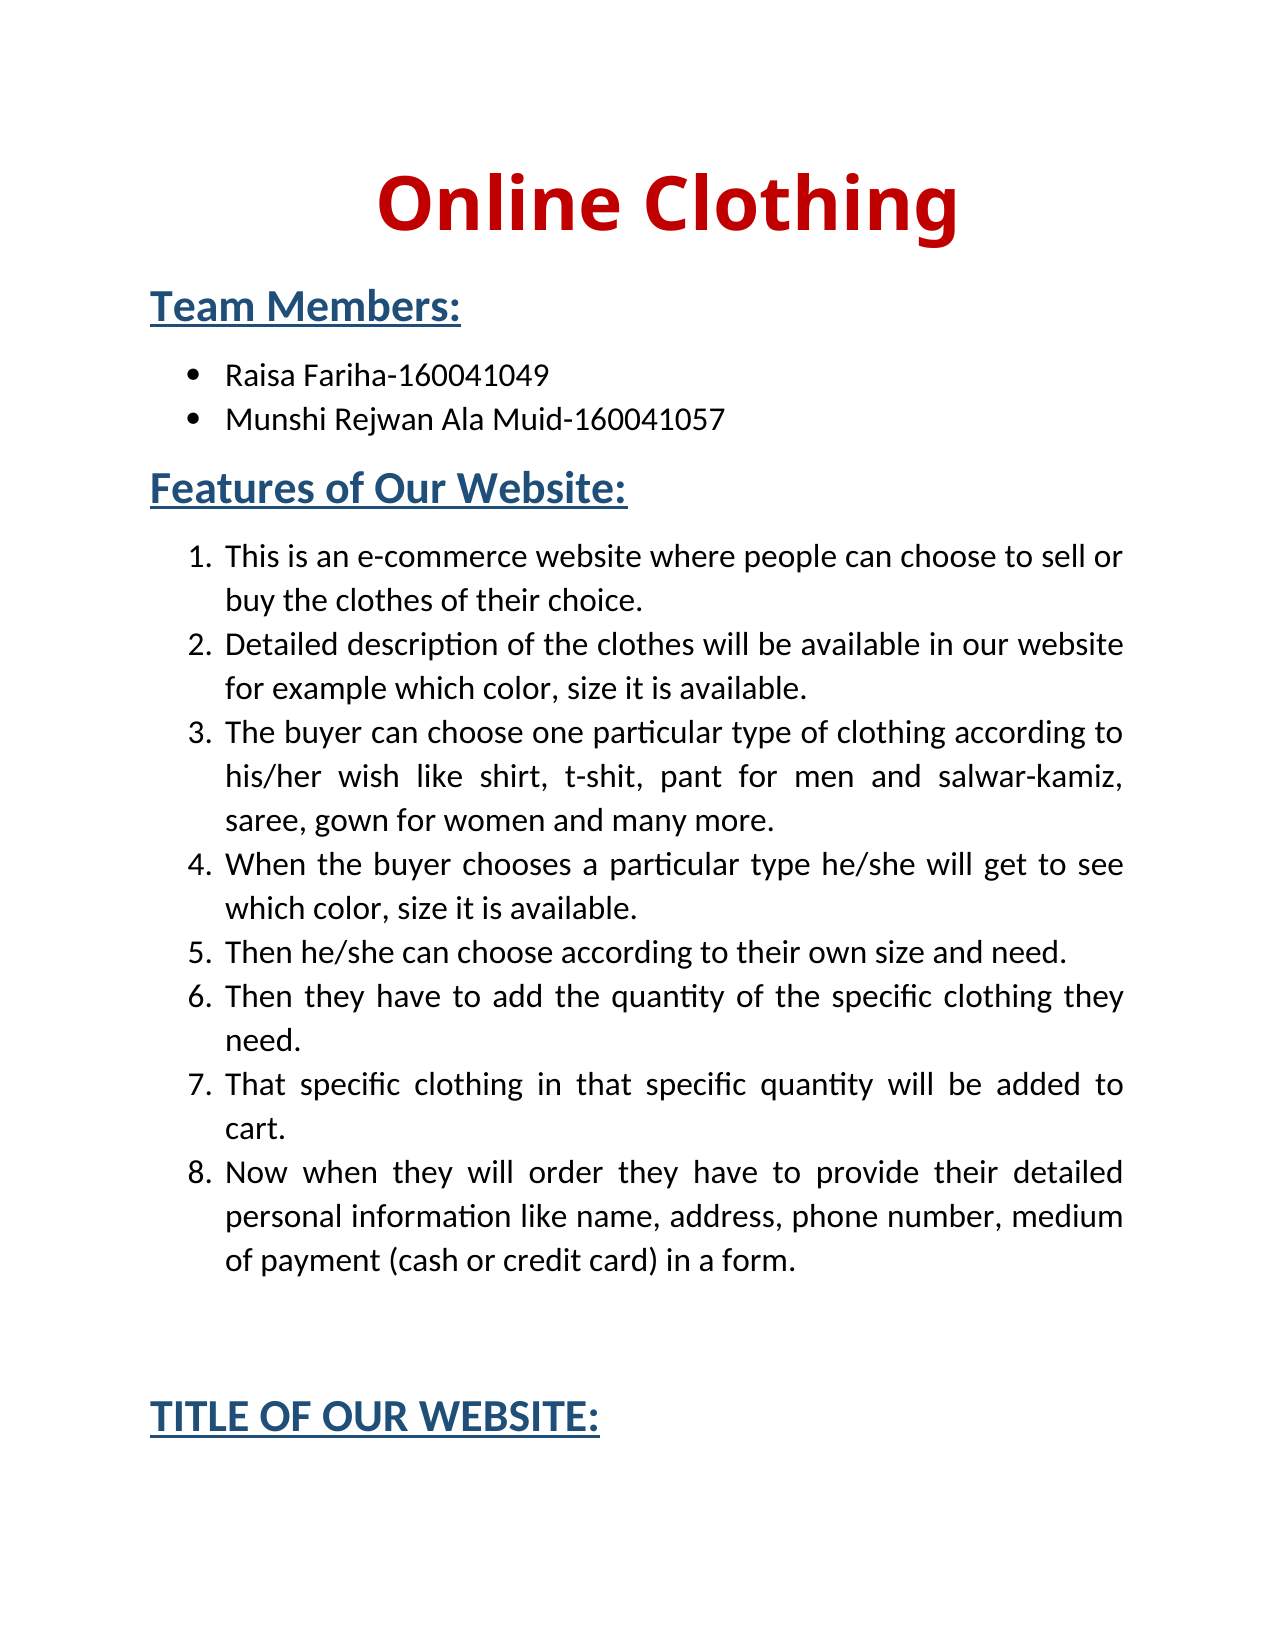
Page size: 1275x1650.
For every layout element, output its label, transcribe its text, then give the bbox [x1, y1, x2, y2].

list This is an e-commerce website where people can choose to sell or buy the clothes of their choice. [187, 536, 1125, 620]
text Features of Our Website: [150, 458, 1125, 514]
list Then he/she can choose according to their own size and need. [187, 931, 1125, 972]
list Raisa Fariha-160041049 [187, 354, 1125, 395]
text Team Members: [150, 277, 1125, 333]
list Munshi Rejwan Ala Muid-160041057 [187, 398, 1125, 439]
list That specific clothing in that specific quantity will be added to cart. [187, 1063, 1125, 1148]
list When the buyer chooses a particular type he/she will get to see which color, size it is available. [187, 843, 1125, 928]
text TITLE OF OUR WEBSITE: [150, 1387, 1125, 1443]
list Detailed description of the clothes will be available in our website for example which color, size it is available. [187, 623, 1125, 708]
list The buyer can choose one particular type of clothing according to his/her wish like shirt, t-shit, pant for men and salwar-kamiz, saree, gown for women and many more. [187, 711, 1125, 840]
list Then they have to add the quantity of the specific clothing they need. [187, 975, 1125, 1060]
list Now when they will order they have to provide their detailed personal information like name, address, phone number, medium of payment (cash or credit card) in a form. [187, 1151, 1125, 1279]
text Online Clothing [150, 150, 1125, 252]
